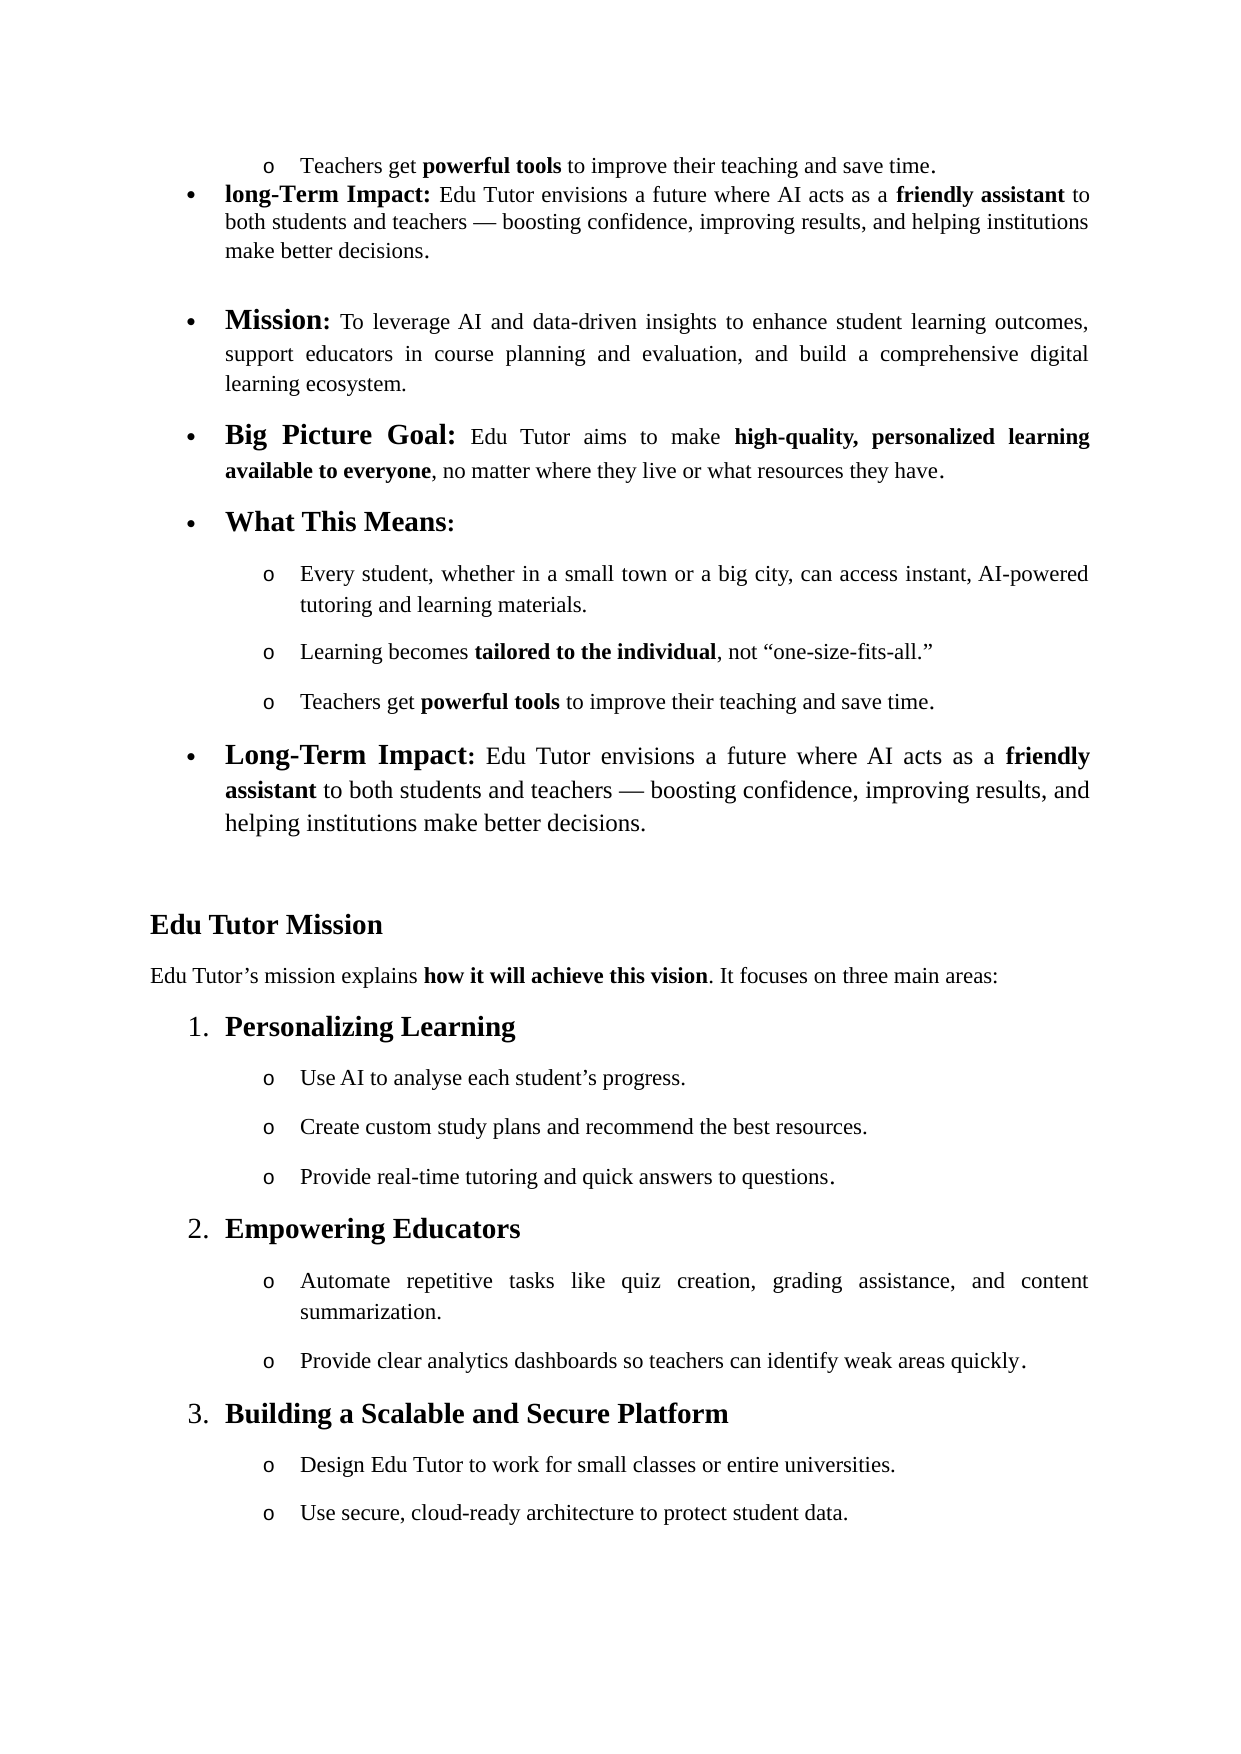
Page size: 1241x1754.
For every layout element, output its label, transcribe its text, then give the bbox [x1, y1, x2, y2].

list Provide clear analytics dashboards so teachers can identify weak areas quickly. [262, 1350, 1090, 1380]
list Design Edu Tutor to work for small classes or entire universities. [262, 1456, 1090, 1484]
list Learning becomes tailored to the individual, not “one-size-fits-all.” [262, 643, 1090, 671]
list Mission: To leverage AI and data-driven insights to enhance student learning outcomes, support educators in course planning and evaluation, and build a comprehensive digital learning ecosystem. [187, 307, 1090, 401]
list long-Term Impact: Edu Tutor envisions a future where AI acts as a friendly assistant to both students and teachers — boosting confidence, improving results, and helping institutions make better decisions. [187, 185, 1090, 268]
list Create custom study plans and recommend the best resources. [262, 1118, 1090, 1145]
list Provide real-time tutoring and quick answers to questions. [262, 1166, 1090, 1196]
text Edu Tutor Mission [150, 912, 1090, 946]
list Building a Scalable and Secure Platform [187, 1401, 1090, 1434]
list Teachers get powerful tools to improve their teaching and save time. [262, 150, 1090, 179]
list What This Means: [187, 509, 1090, 543]
list Automate repetitive tasks like quiz creation, grading assistance, and content summarization. [262, 1272, 1090, 1330]
list Long-Term Impact: Edu Tutor envisions a future where AI acts as a friendly assistant to both students and teachers — boosting confidence, improving results, and helping institutions make better decisions. [187, 742, 1090, 842]
list Use secure, cloud-ready architecture to protect student data. [262, 1504, 1090, 1532]
list Use AI to analyse each student’s progress. [262, 1069, 1090, 1097]
list Every student, whether in a small town or a big city, can access instant, AI-powered tutoring and learning materials. [262, 565, 1090, 622]
text Edu Tutor’s mission explains how it will achieve this vision. It focuses on three main areas: [150, 967, 1090, 994]
list Empowering Educators [187, 1217, 1090, 1250]
list Personalizing Learning [187, 1014, 1090, 1048]
list Teachers get powerful tools to improve their teaching and save time. [262, 691, 1090, 721]
